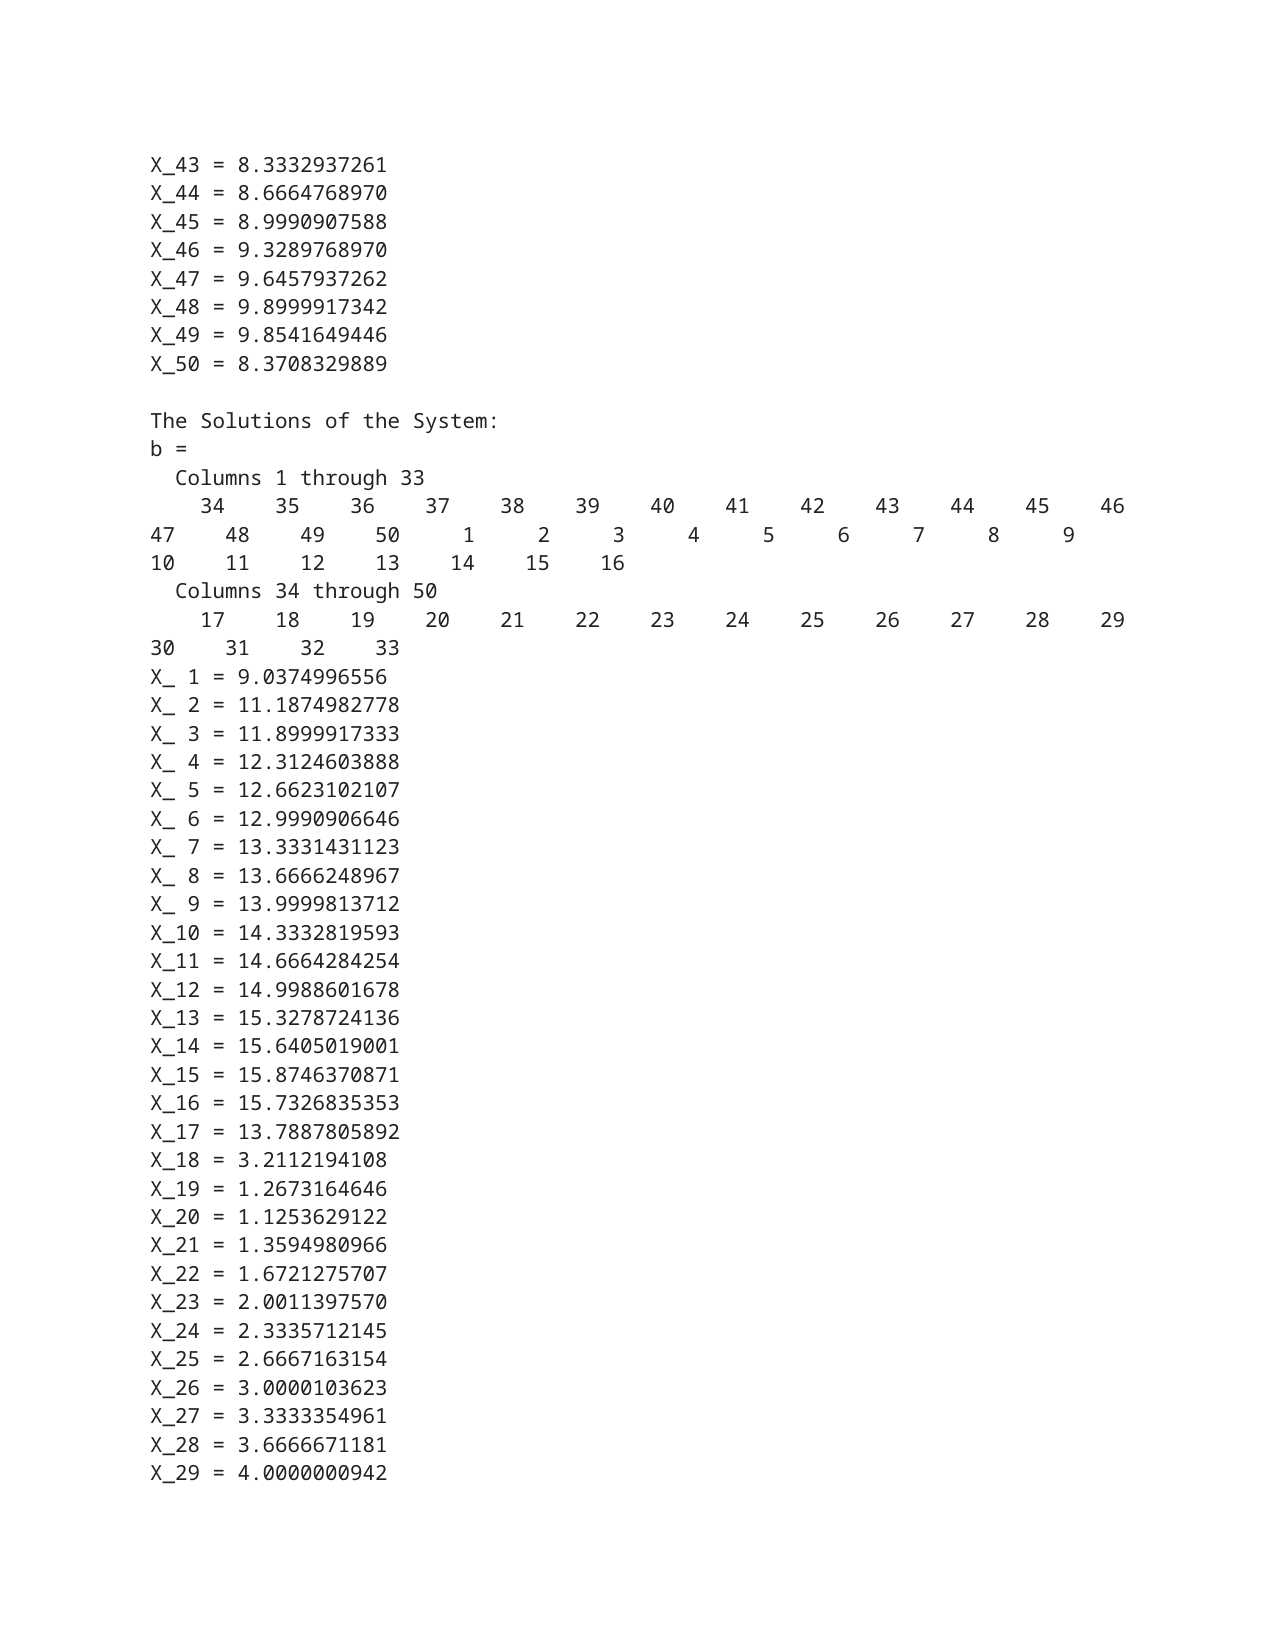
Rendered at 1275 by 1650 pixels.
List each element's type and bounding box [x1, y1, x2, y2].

text [150, 150, 1125, 1487]
